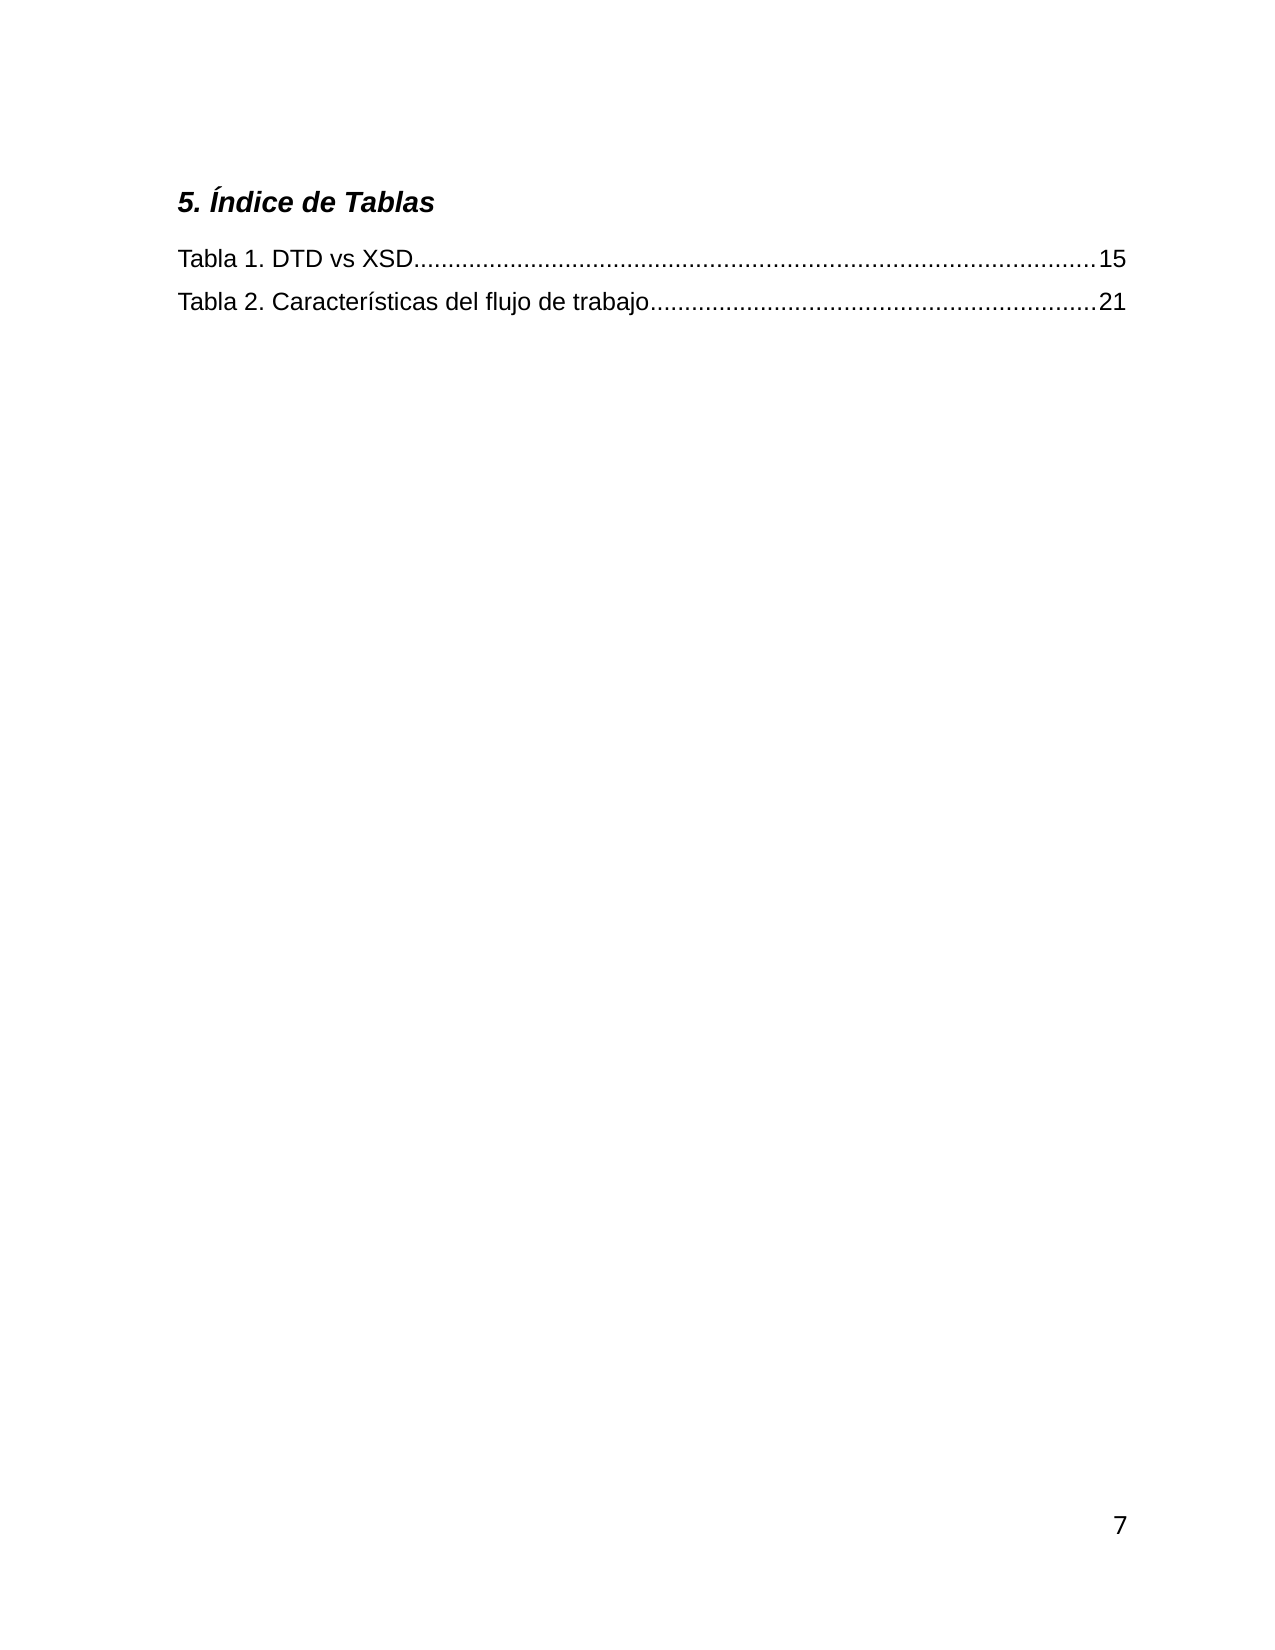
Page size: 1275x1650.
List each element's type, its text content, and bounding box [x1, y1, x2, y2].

text Tabla 1. DTD vs XSD 15 [177, 244, 1127, 273]
text Tabla 2. Características del flujo de trabajo 21 [177, 287, 1127, 316]
subtitle Índice de Tablas [177, 185, 1127, 219]
